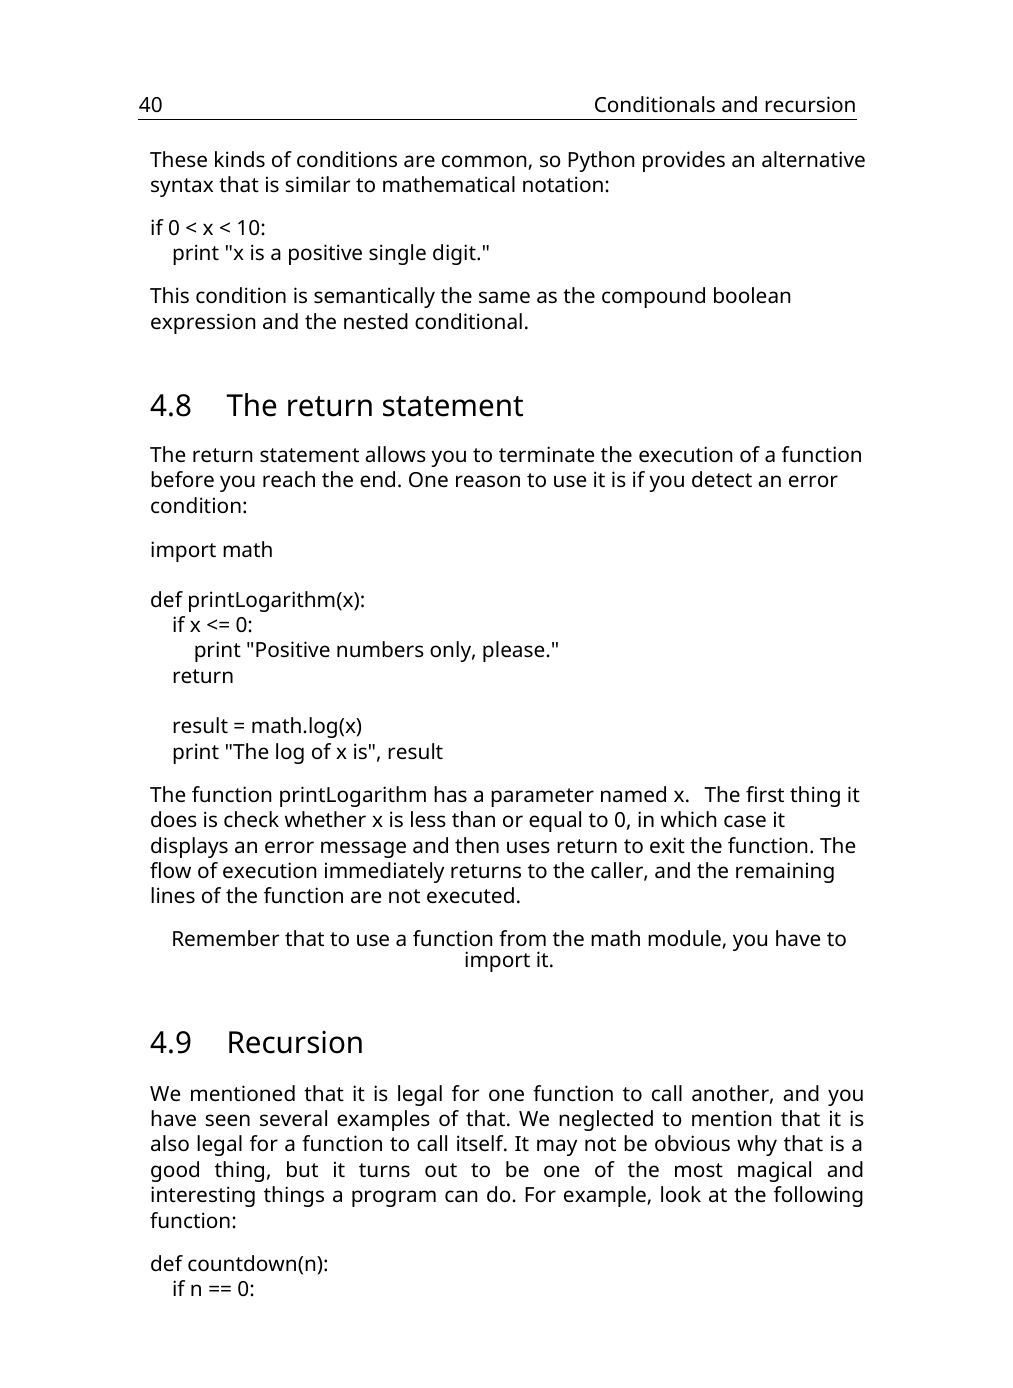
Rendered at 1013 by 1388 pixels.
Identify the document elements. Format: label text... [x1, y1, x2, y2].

text 4.8 The return statement [150, 391, 868, 423]
text Remember that to use a function from the math module, you have to import it. [149, 930, 868, 971]
text if 0 < x < 10: print "x is a positive single digit." [150, 215, 583, 266]
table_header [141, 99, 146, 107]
text We mentioned that it is legal for one function to call another, and you have seen several examples of that. We neglected to mention that it is also legal for a function to call itself. It may not be obvious why that is a good thing, but it turns out to be one of the most magical and interesting things a program can do. For example, look at the following function: [150, 1081, 865, 1233]
text The function printLogarithm has a parameter named x. The first thing it does is check whether x is less than or equal to 0, in which case it displays an error message and then uses return to exit the function. The flow of execution immediately returns to the caller, and the remaining lines of the function are not executed. [150, 782, 868, 909]
text def printLogarithm(x): if x <= 0: print "Positive numbers only, please." return [150, 587, 613, 688]
text 4.9 Recursion [150, 1030, 868, 1060]
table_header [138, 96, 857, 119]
text This condition is semantically the same as the compound boolean expression and the nested conditional. [150, 283, 868, 334]
text result = math.log(x) print "The log of x is", result [172, 714, 523, 764]
text These kinds of conditions are common, so Python provides an alternative syntax that is similar to mathematical notation: [150, 147, 868, 198]
text The return statement allows you to terminate the execution of a function before you reach the end. One reason to use it is if you detect an error condition: [150, 442, 868, 518]
text import math [150, 541, 868, 561]
text def countdown(n): if n == 0: [150, 1251, 343, 1302]
